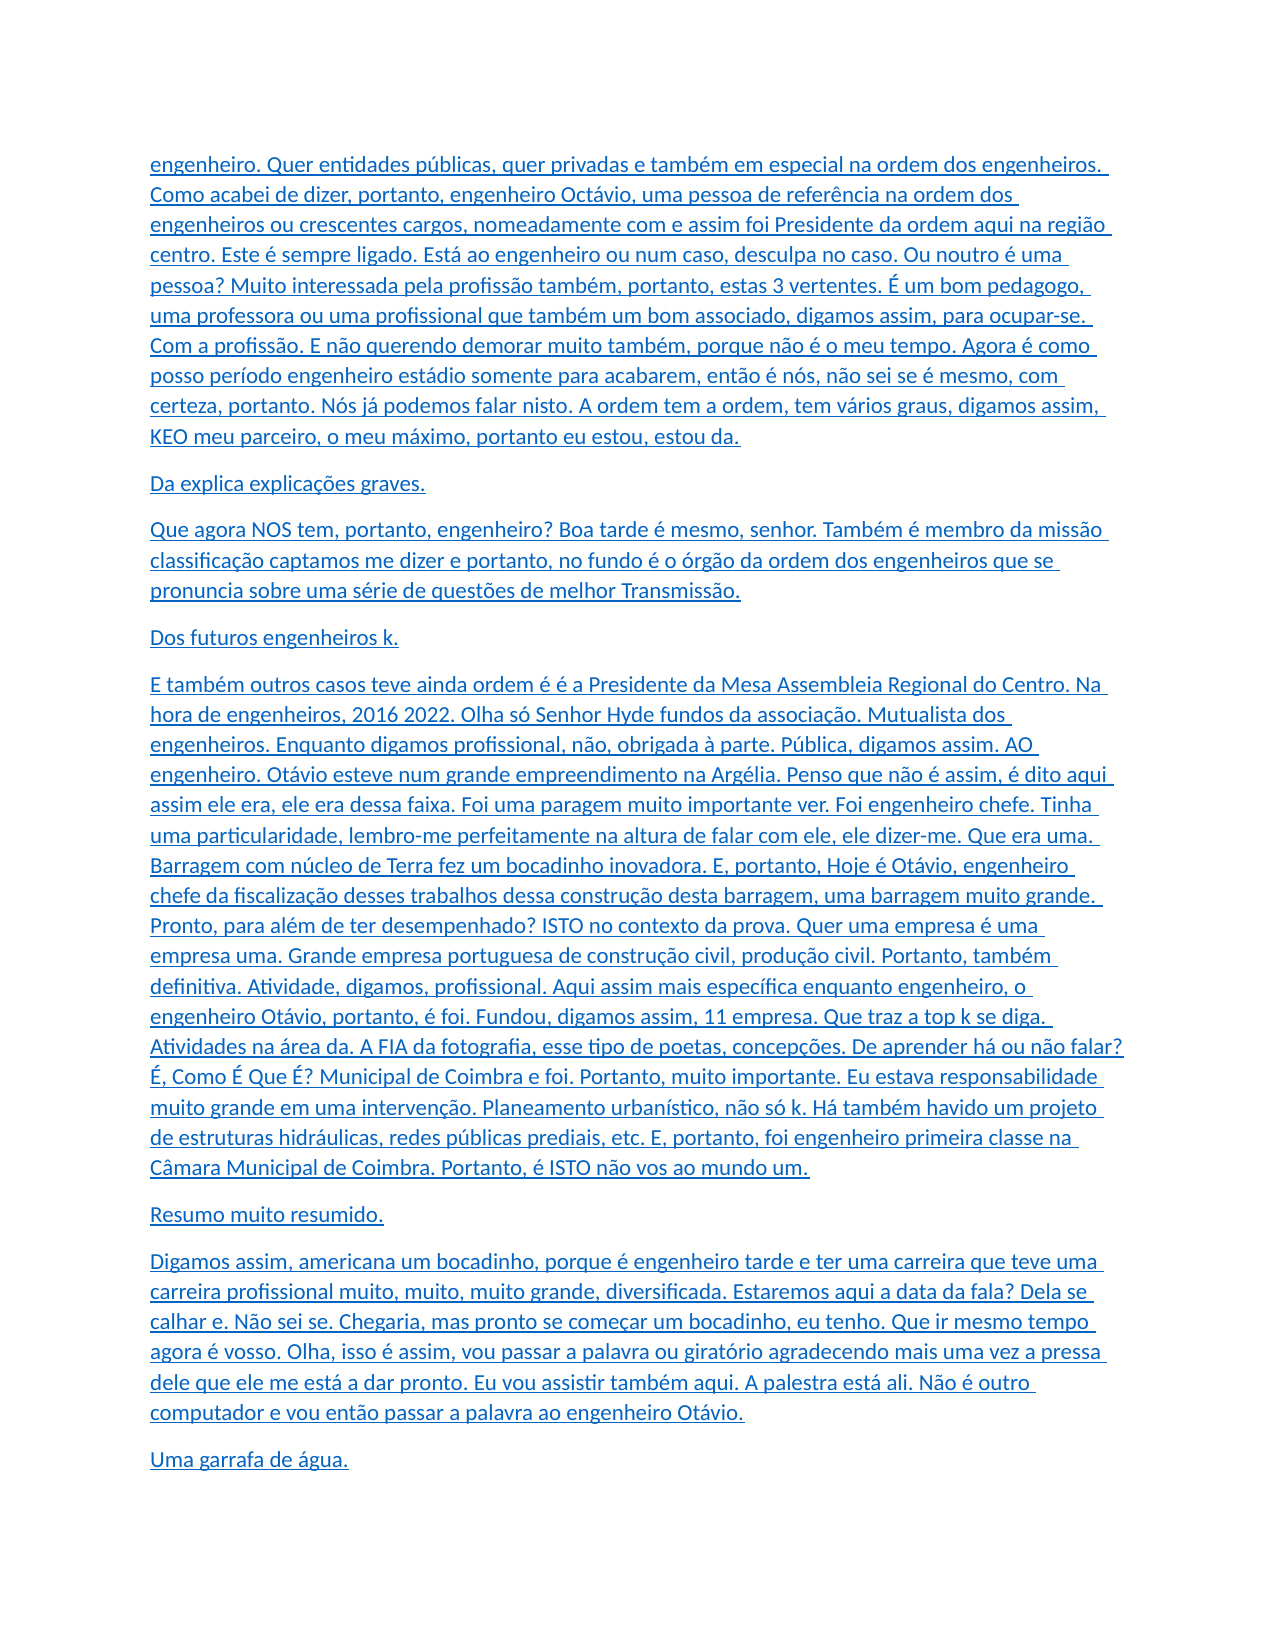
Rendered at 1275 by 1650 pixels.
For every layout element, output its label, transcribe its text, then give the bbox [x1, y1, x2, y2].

text Uma garrafa de água. [150, 1445, 1125, 1473]
text Da explica explicações graves. [150, 469, 1125, 497]
text Resumo muito resumido. [150, 1200, 1125, 1228]
text Dos futuros engenheiros k. [150, 623, 1125, 651]
text Digamos assim, americana um bocadinho, porque é engenheiro tarde e ter uma carreira que teve uma carreira profissional muito, muito, muito grande, diversificada. Estaremos aqui a data da fala? Dela se calhar e. Não sei se. Chegaria, mas pronto se começar um bocadinho, eu tenho. Que ir mesmo tempo agora é vosso. Olha, isso é assim, vou passar a palavra ou giratório agradecendo mais uma vez a pressa dele que ele me está a dar pronto. Eu vou assistir também aqui. A palestra está ali. Não é outro computador e vou então passar a palavra ao engenheiro Otávio. [150, 1247, 1125, 1426]
text Que agora NOS tem, portanto, engenheiro? Boa tarde é mesmo, senhor. Também é membro da missão classificação captamos me dizer e portanto, no fundo é o órgão da ordem dos engenheiros que se pronuncia sobre uma série de questões de melhor Transmissão. [150, 516, 1125, 604]
text E também outros casos teve ainda ordem é é a Presidente da Mesa Assembleia Regional do Centro. Na hora de engenheiros, 2016 2022. Olha só Senhor Hyde fundos da associação. Mutualista dos engenheiros. Enquanto digamos profissional, não, obrigada à parte. Pública, digamos assim. AO engenheiro. Otávio esteve num grande empreendimento na Argélia. Penso que não é assim, é dito aqui assim ele era, ele era dessa faixa. Foi uma paragem muito importante ver. Foi engenheiro chefe. Tinha uma particularidade, lembro-me perfeitamente na altura de falar com ele, ele dizer-me. Que era uma. Barragem com núcleo de Terra fez um bocadinho inovadora. E, portanto, Hoje é Otávio, engenheiro chefe da fiscalização desses trabalhos dessa construção desta barragem, uma barragem muito grande. Pronto, para além de ter desempenhado? ISTO no contexto da prova. Quer uma empresa é uma empresa uma. Grande empresa portuguesa de construção civil, produção civil. Portanto, também definitiva. Atividade, digamos, profissional. Aqui assim mais específica enquanto engenheiro, o engenheiro Otávio, portanto, é foi. Fundou, digamos assim, 11 empresa. Que traz a top k se diga. Atividades na área da. A FIA da fotografia, esse tipo de poetas, concepções. De aprender há ou não falar? É, Como É Que É? Municipal de Coimbra e foi. Portanto, muito importante. Eu estava responsabilidade muito grande em uma intervenção. Planeamento urbanístico, não só k. Há também havido um projeto de estruturas hidráulicas, redes públicas prediais, etc. E, portanto, foi engenheiro primeira classe na Câmara Municipal de Coimbra. Portanto, é ISTO não vos ao mundo um. [150, 670, 1125, 1181]
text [150, 150, 1125, 450]
